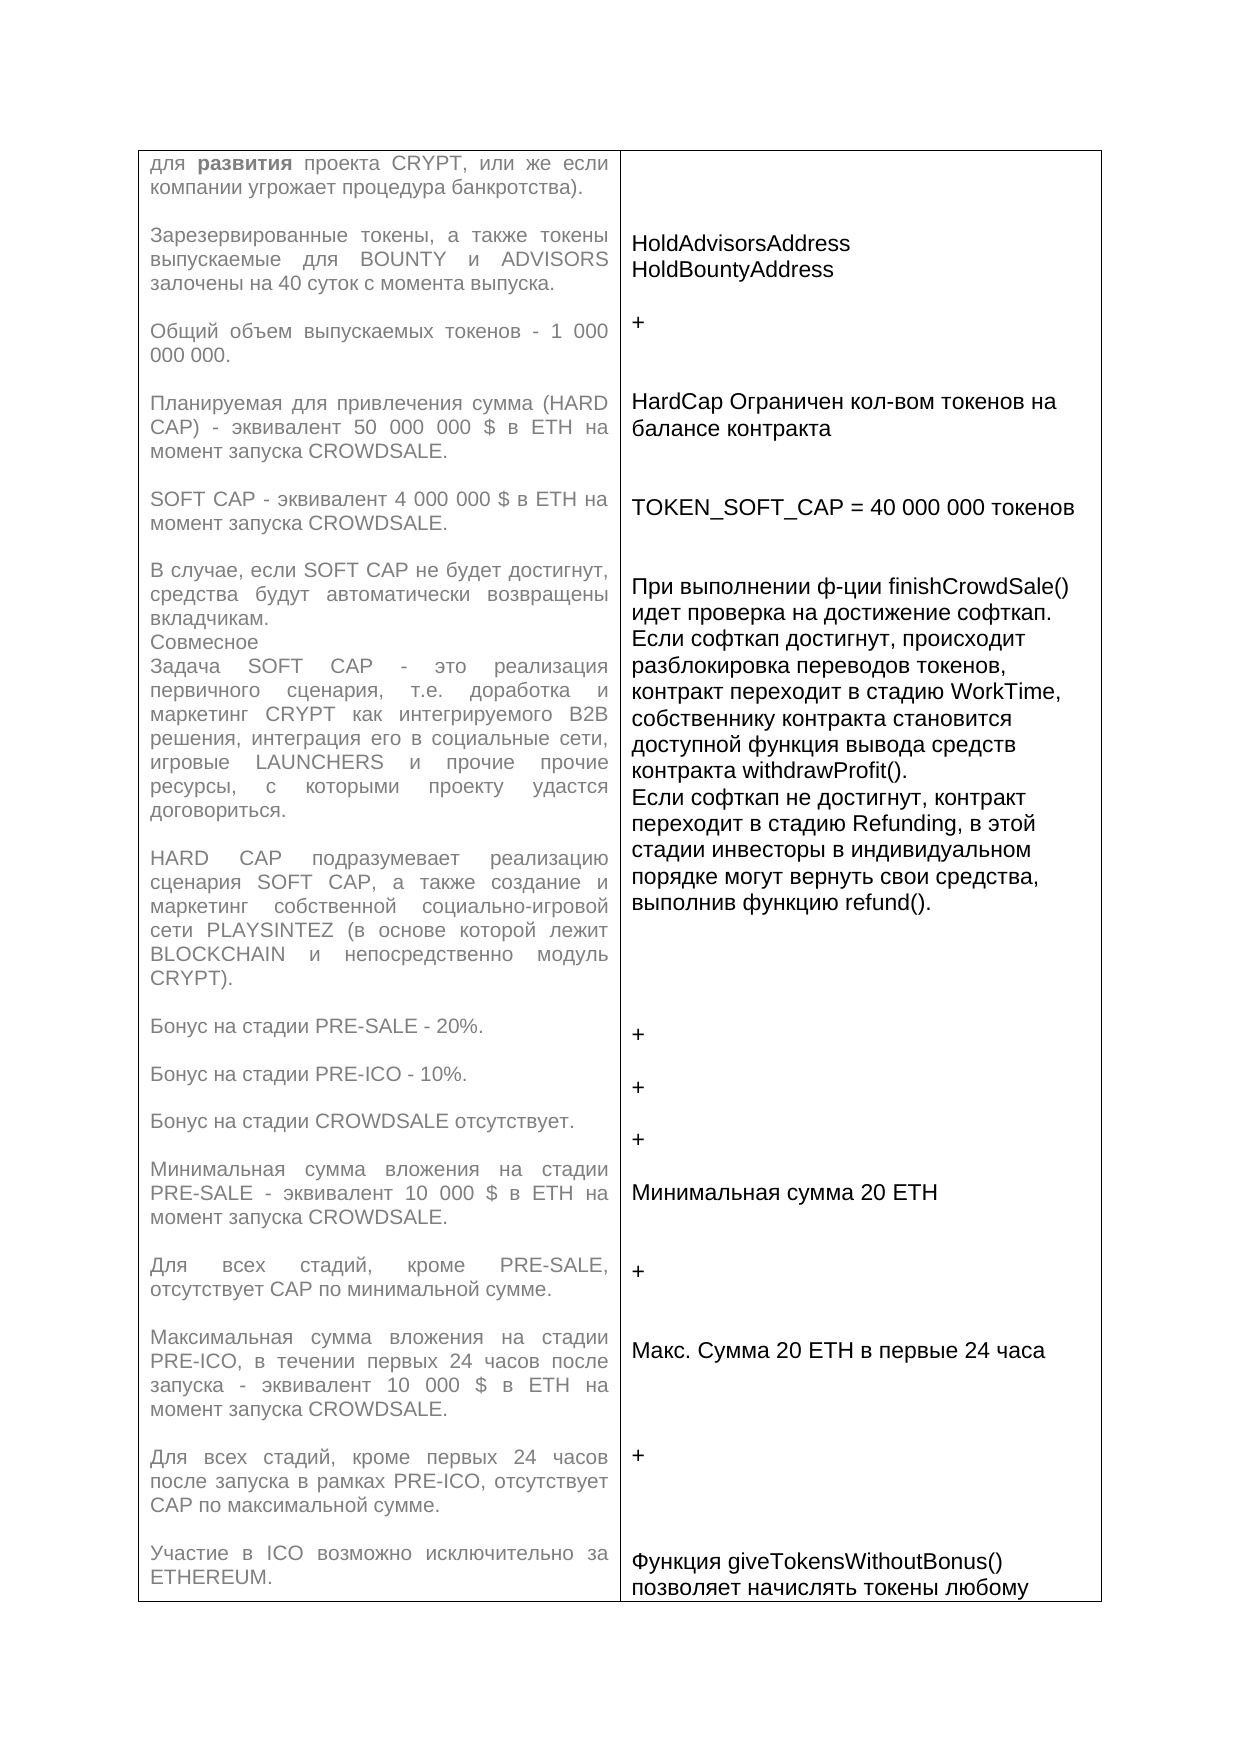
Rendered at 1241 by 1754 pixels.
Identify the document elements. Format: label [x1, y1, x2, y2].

table_header [139, 151, 620, 1601]
table_header [621, 151, 1101, 1601]
